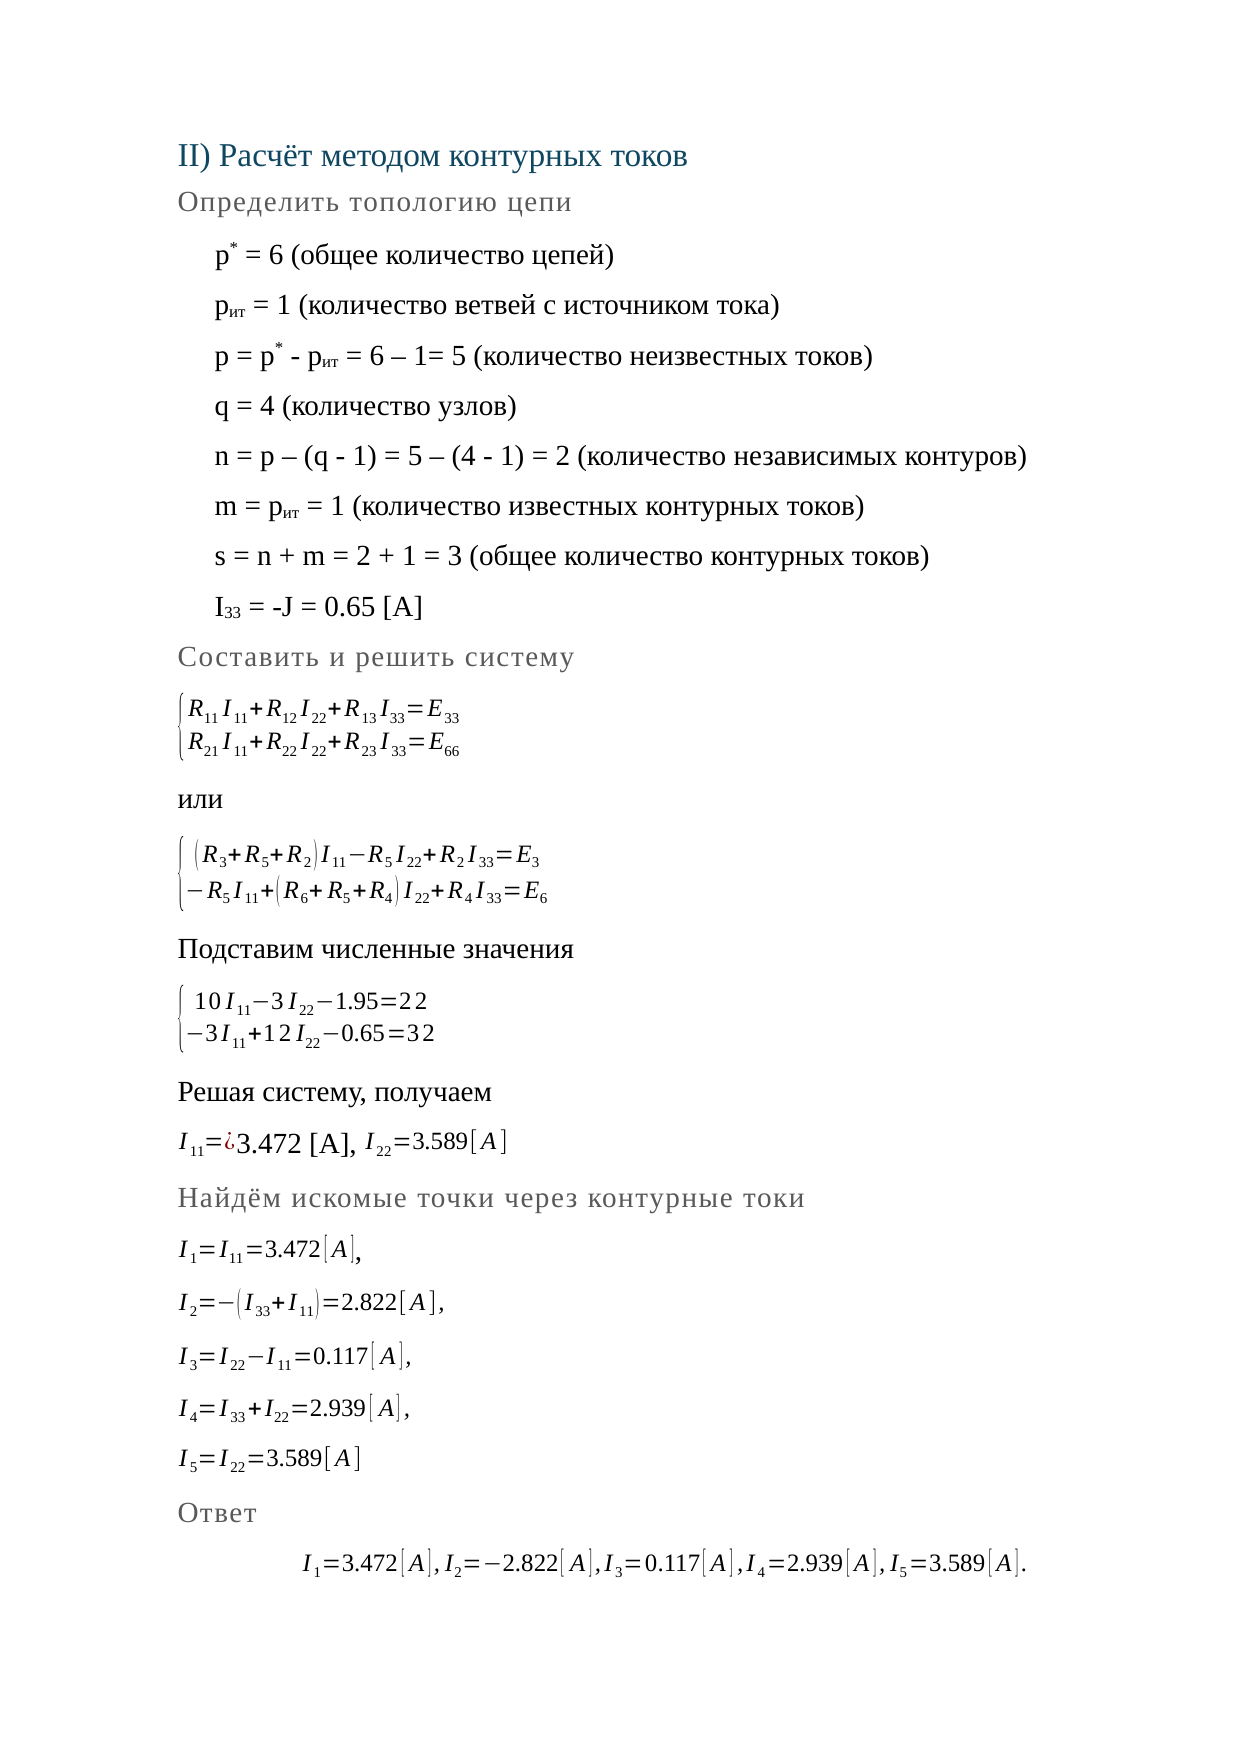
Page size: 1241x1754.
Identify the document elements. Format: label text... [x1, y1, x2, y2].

text Подставим численные значения [177, 931, 1152, 965]
subtitle Найдём искомые точки через контурные токи [177, 1180, 1152, 1213]
text I33 = -J = 0.65 [A] [214, 589, 1152, 622]
text p* = 6 (общее количество цепей) [215, 237, 1152, 271]
subtitle Ответ [177, 1495, 1152, 1529]
text n = p – (q - 1) = 5 – (4 - 1) = 2 (количество независимых контуров) [214, 438, 1152, 472]
subtitle II) Расчёт методом контурных токов [177, 135, 1152, 173]
text 3.472 [A], [177, 1127, 1152, 1161]
text m = pит = 1 (количество известных контурных токов) [214, 488, 1152, 522]
text , [177, 1233, 1152, 1268]
text q = 4 (количество узлов) [214, 388, 1152, 421]
text или [177, 781, 1152, 815]
text s = n + m = 2 + 1 = 3 (общее количество контурных токов) [214, 538, 1152, 572]
subtitle Определить топологию цепи [177, 184, 1152, 218]
subtitle Составить и решить систему [177, 639, 1152, 672]
text p = p* - pит = 6 – 1= 5 (количество неизвестных токов) [214, 338, 1152, 371]
text Решая систему, получаем [177, 1074, 1152, 1107]
text pит = 1 (количество ветвей с источником тока) [214, 287, 1152, 321]
